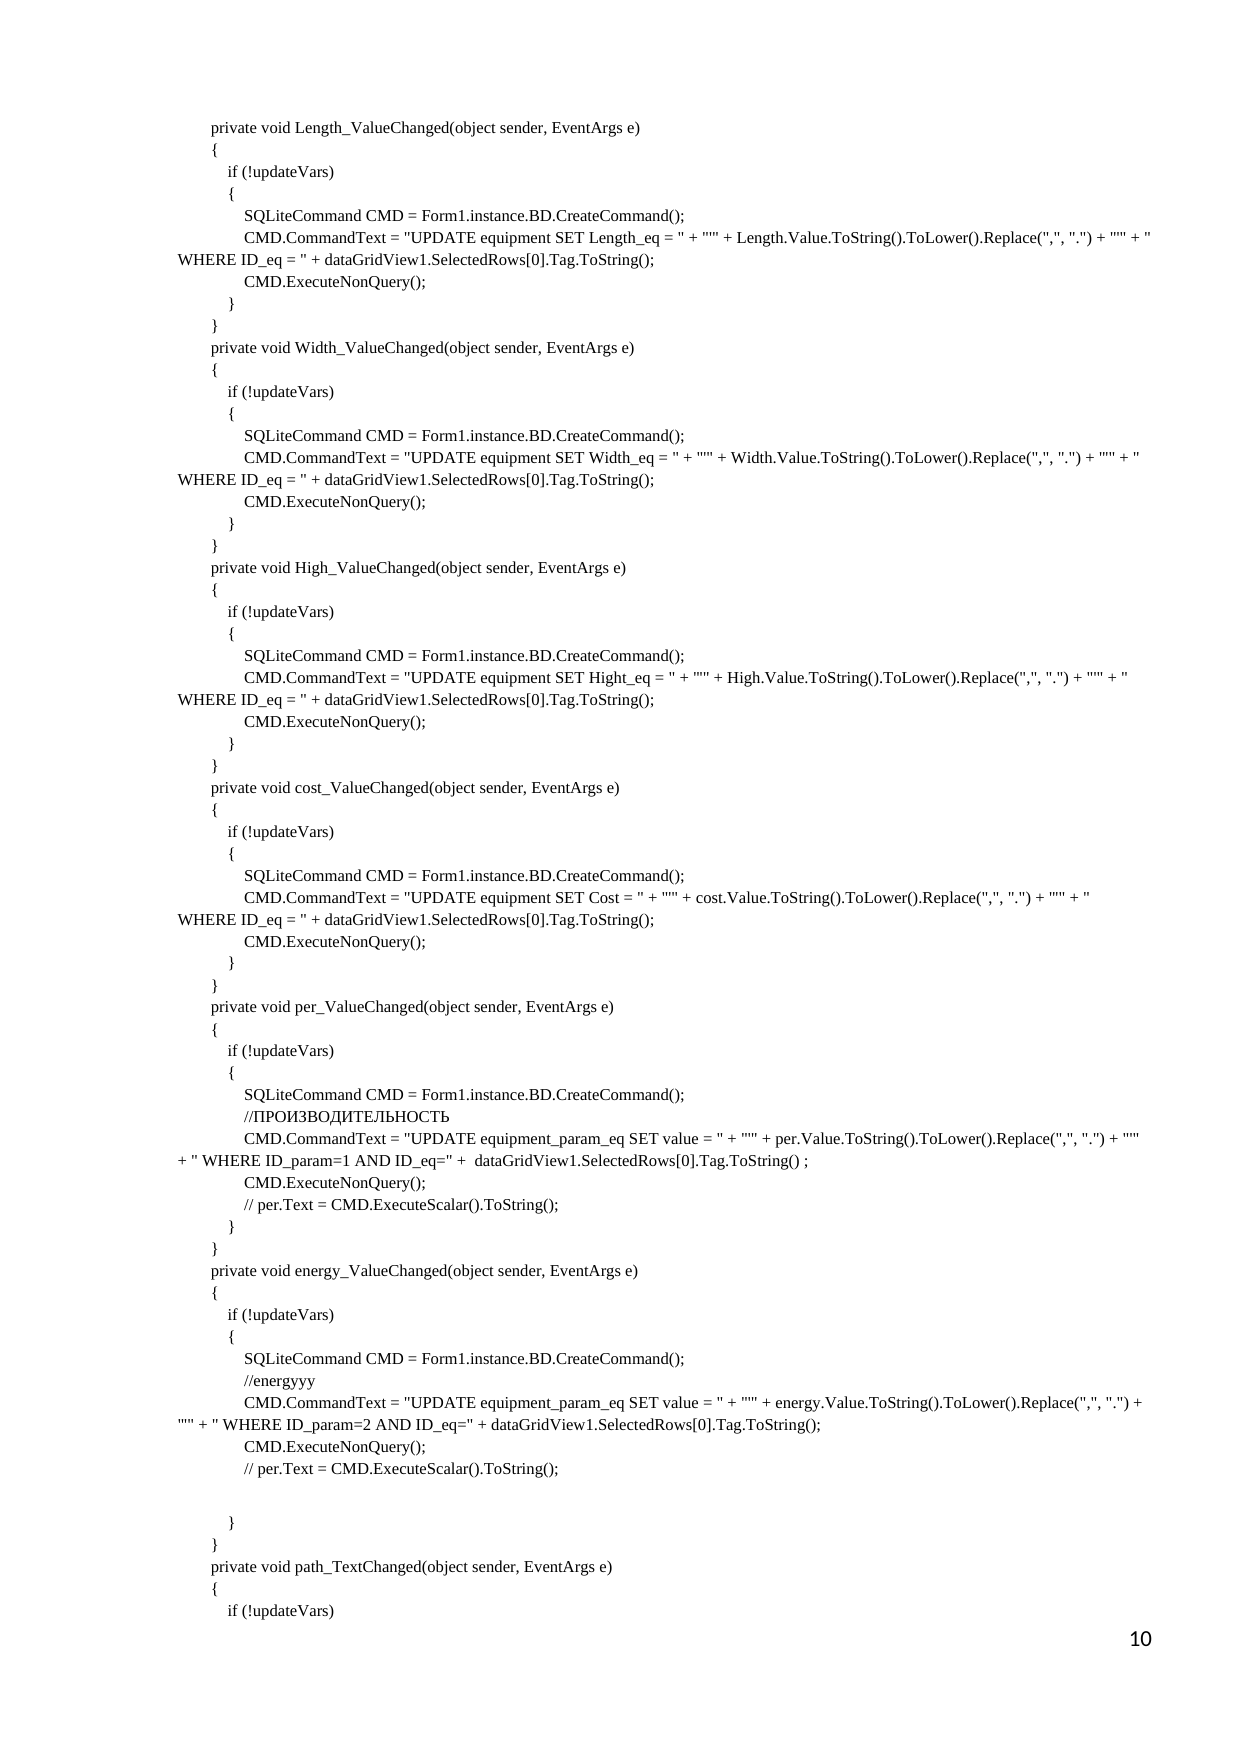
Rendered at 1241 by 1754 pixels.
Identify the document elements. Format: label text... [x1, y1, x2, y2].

text CMD.CommandText = "UPDATE equipment_param_eq SET value = " + "'" + per.Value.ToString().ToLower().Replace(",", ".") + "'" + " WHERE ID_param=1 AND ID_eq=" + dataGridView1.SelectedRows[0].Tag.ToString() ; [177, 1129, 1152, 1170]
text if (!updateVars) [177, 821, 1152, 841]
text } [177, 514, 1152, 533]
text CMD.ExecuteNonQuery(); [177, 492, 1152, 511]
text CMD.CommandText = "UPDATE equipment SET Length_eq = " + "'" + Length.Value.ToString().ToLower().Replace(",", ".") + "'" + " WHERE ID_eq = " + dataGridView1.SelectedRows[0].Tag.ToString(); [177, 228, 1152, 269]
text { [177, 1579, 1152, 1598]
text SQLiteCommand CMD = Form1.instance.BD.CreateCommand(); [177, 646, 1152, 665]
text // per.Text = CMD.ExecuteScalar().ToString(); [177, 1195, 1152, 1214]
text if (!updateVars) [177, 1305, 1152, 1324]
text private void path_TextChanged(object sender, EventArgs e) [177, 1557, 1152, 1576]
text } [177, 975, 1152, 994]
text if (!updateVars) [177, 162, 1152, 181]
text private void energy_ValueChanged(object sender, EventArgs e) [177, 1261, 1152, 1280]
text { [177, 843, 1152, 863]
text { [177, 184, 1152, 203]
text } [177, 294, 1152, 313]
text if (!updateVars) [177, 602, 1152, 621]
text } [177, 1217, 1152, 1236]
text { [177, 140, 1152, 159]
text if (!updateVars) [177, 1601, 1152, 1620]
text //ПРОИЗВОДИТЕЛЬНОСТЬ [177, 1107, 1152, 1126]
text SQLiteCommand CMD = Form1.instance.BD.CreateCommand(); [177, 206, 1152, 225]
text { [177, 580, 1152, 599]
text } [177, 1513, 1152, 1532]
text { [177, 404, 1152, 423]
text private void cost_ValueChanged(object sender, EventArgs e) [177, 777, 1152, 797]
text } [177, 733, 1152, 753]
text private void Length_ValueChanged(object sender, EventArgs e) [177, 118, 1152, 137]
text SQLiteCommand CMD = Form1.instance.BD.CreateCommand(); [177, 1349, 1152, 1368]
text { [177, 1019, 1152, 1038]
text { [177, 1063, 1152, 1082]
text { [177, 1327, 1152, 1346]
text { [177, 624, 1152, 643]
text if (!updateVars) [177, 1041, 1152, 1060]
text } [177, 1535, 1152, 1554]
text { [177, 1283, 1152, 1302]
text CMD.CommandText = "UPDATE equipment_param_eq SET value = " + "'" + energy.Value.ToString().ToLower().Replace(",", ".") + "'" + " WHERE ID_param=2 AND ID_eq=" + dataGridView1.SelectedRows[0].Tag.ToString(); [177, 1393, 1152, 1434]
text SQLiteCommand CMD = Form1.instance.BD.CreateCommand(); [177, 865, 1152, 884]
text SQLiteCommand CMD = Form1.instance.BD.CreateCommand(); [177, 426, 1152, 445]
text CMD.CommandText = "UPDATE equipment SET Cost = " + "'" + cost.Value.ToString().ToLower().Replace(",", ".") + "'" + " WHERE ID_eq = " + dataGridView1.SelectedRows[0].Tag.ToString(); [177, 887, 1152, 928]
text CMD.CommandText = "UPDATE equipment SET Width_eq = " + "'" + Width.Value.ToString().ToLower().Replace(",", ".") + "'" + " WHERE ID_eq = " + dataGridView1.SelectedRows[0].Tag.ToString(); [177, 448, 1152, 489]
text CMD.ExecuteNonQuery(); [177, 712, 1152, 731]
text CMD.ExecuteNonQuery(); [177, 931, 1152, 951]
text CMD.ExecuteNonQuery(); [177, 1437, 1152, 1456]
text CMD.CommandText = "UPDATE equipment SET Hight_eq = " + "'" + High.Value.ToString().ToLower().Replace(",", ".") + "'" + " WHERE ID_eq = " + dataGridView1.SelectedRows[0].Tag.ToString(); [177, 668, 1152, 709]
text SQLiteCommand CMD = Form1.instance.BD.CreateCommand(); [177, 1085, 1152, 1104]
text } [177, 1239, 1152, 1258]
text } [177, 316, 1152, 335]
text if (!updateVars) [177, 382, 1152, 401]
text CMD.ExecuteNonQuery(); [177, 1173, 1152, 1192]
text { [177, 360, 1152, 379]
text { [177, 799, 1152, 819]
text private void per_ValueChanged(object sender, EventArgs e) [177, 997, 1152, 1016]
text // per.Text = CMD.ExecuteScalar().ToString(); [177, 1459, 1152, 1478]
text private void Width_ValueChanged(object sender, EventArgs e) [177, 338, 1152, 357]
text } [177, 536, 1152, 555]
text } [177, 756, 1152, 775]
text CMD.ExecuteNonQuery(); [177, 272, 1152, 291]
text } [177, 953, 1152, 972]
text //energyyy [177, 1371, 1152, 1390]
text private void High_ValueChanged(object sender, EventArgs e) [177, 558, 1152, 577]
